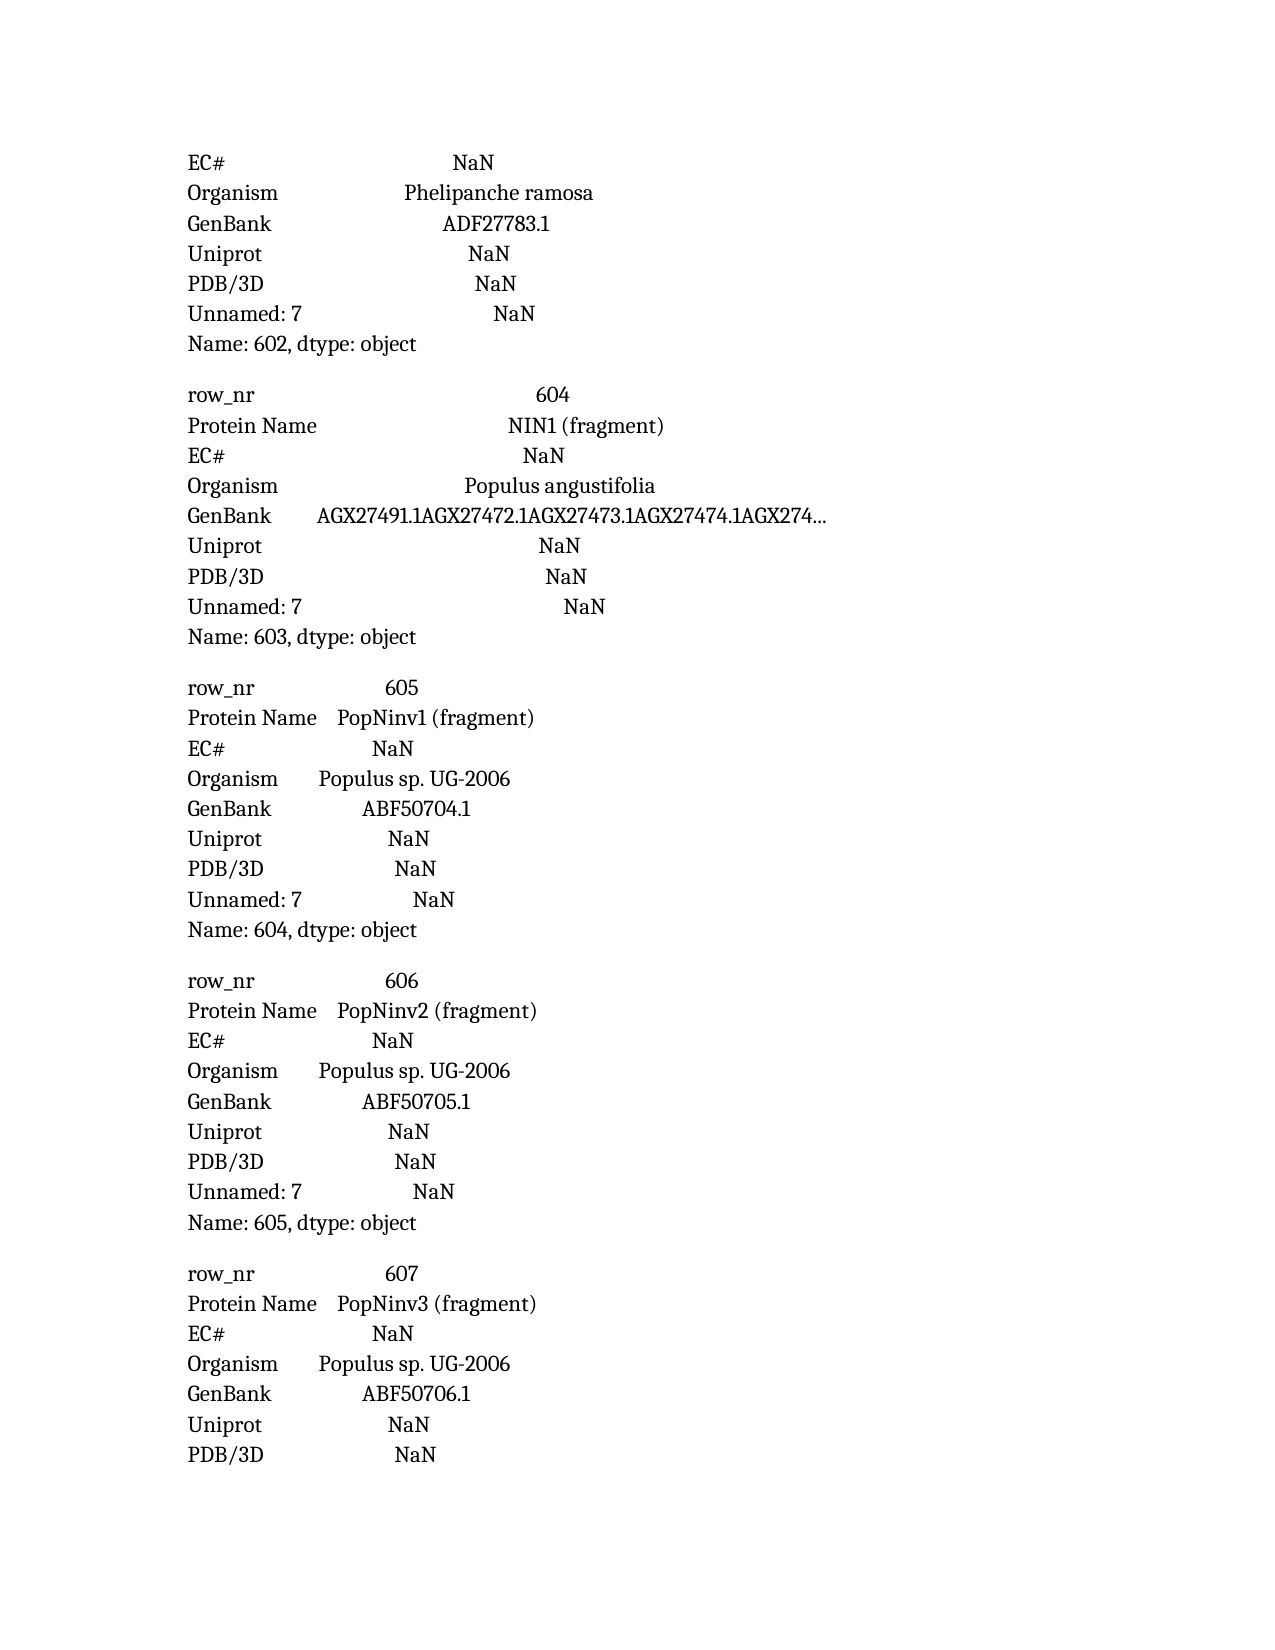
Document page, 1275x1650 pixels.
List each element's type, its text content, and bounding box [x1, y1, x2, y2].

text row_nr 604 Protein Name NIN1 (fragment) EC# NaN Organism Populus angustifolia GenBank AGX27491.1AGX27472.1AGX27473.1AGX27474.1AGX274... Uniprot NaN PDB/3D NaN Unnamed: 7 NaN Name: 603, dtype: object [187, 382, 1087, 650]
text row_nr 606 Protein Name PopNinv2 (fragment) EC# NaN Organism Populus sp. UG-2006 GenBank ABF50705.1 Uniprot NaN PDB/3D NaN Unnamed: 7 NaN Name: 605, dtype: object [187, 968, 1087, 1236]
text row_nr 605 Protein Name PopNinv1 (fragment) EC# NaN Organism Populus sp. UG-2006 GenBank ABF50704.1 Uniprot NaN PDB/3D NaN Unnamed: 7 NaN Name: 604, dtype: object [187, 675, 1087, 943]
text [187, 1260, 1087, 1468]
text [187, 150, 1087, 358]
